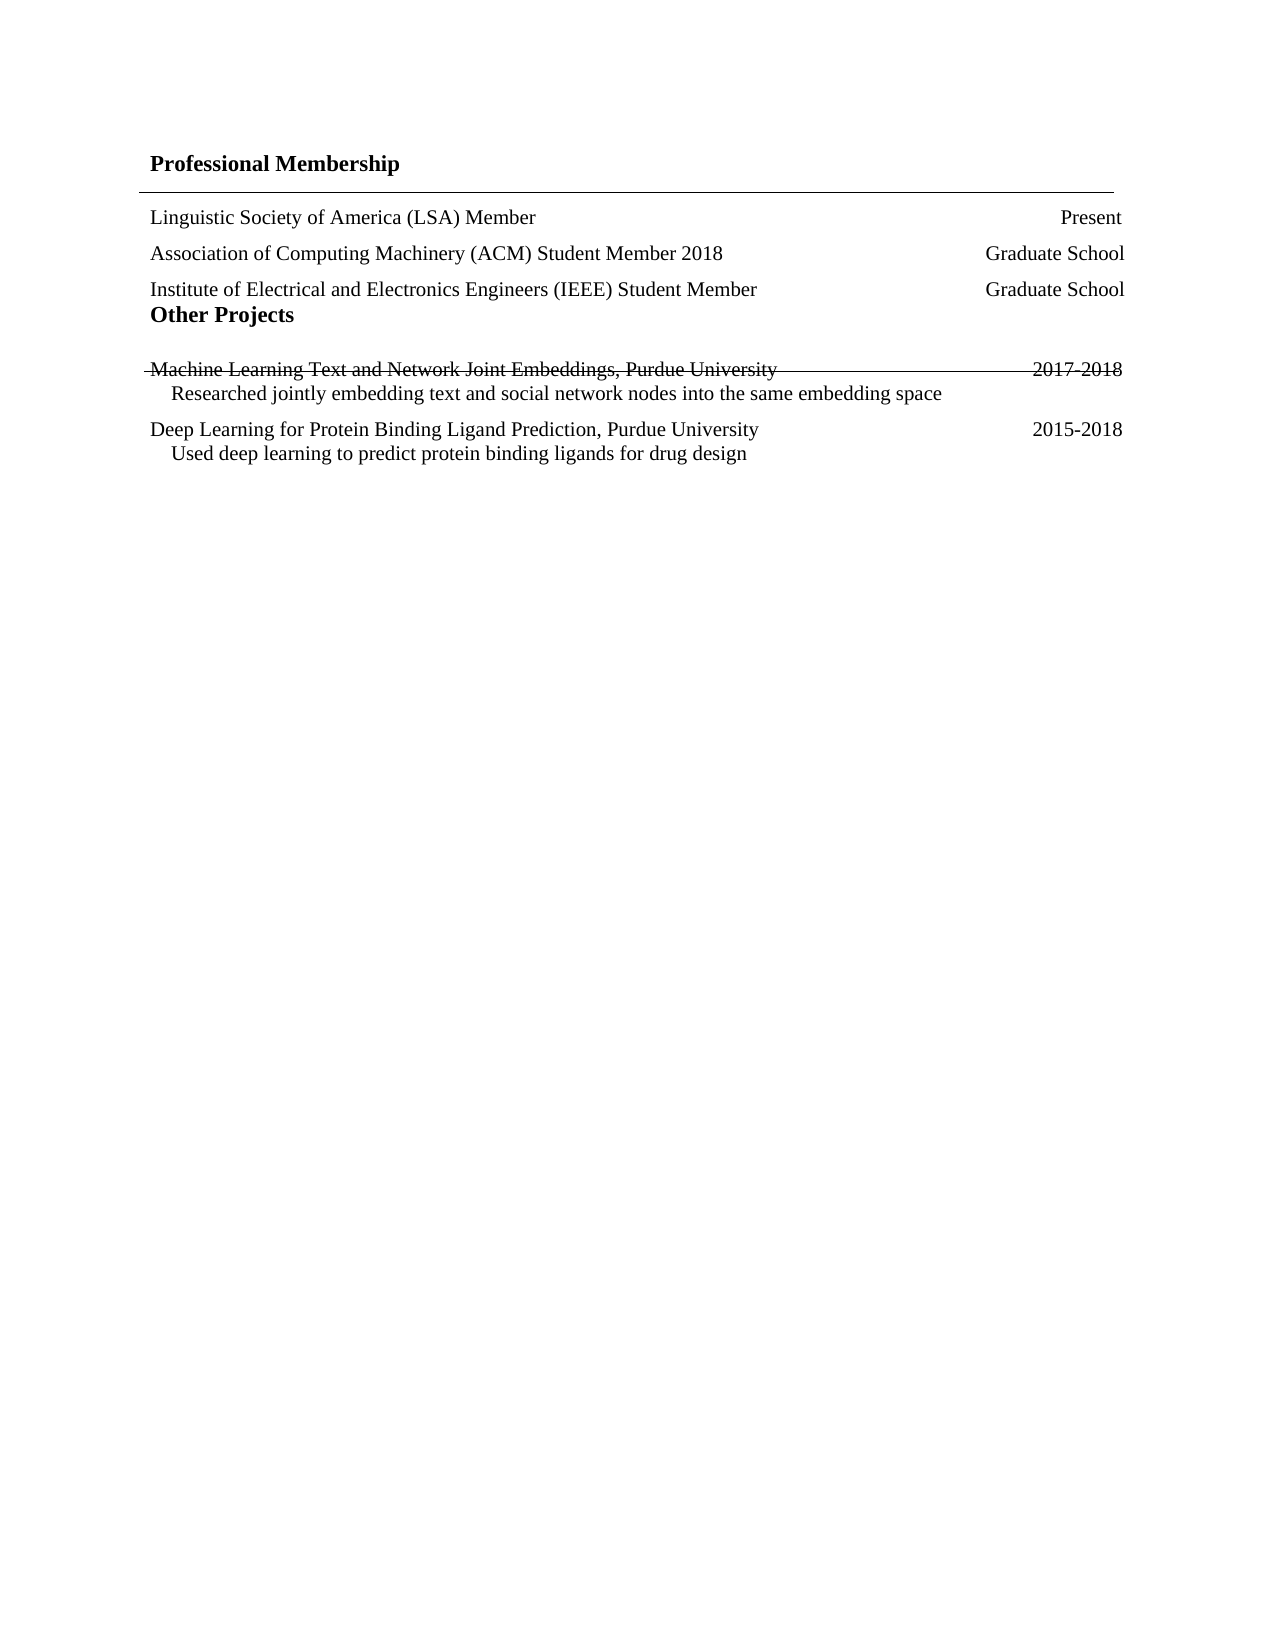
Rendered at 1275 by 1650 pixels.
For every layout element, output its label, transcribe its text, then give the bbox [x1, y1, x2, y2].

text Association of Computing Machinery (ACM) Student Member 2018 Graduate School [150, 241, 1125, 265]
text Used deep learning to predict protein binding ligands for drug design [150, 441, 1125, 465]
text Machine Learning Text and Network Joint Embeddings, Purdue University 2017-2018 [150, 357, 1125, 381]
text Institute of Electrical and Electronics Engineers (IEEE) Student Member Graduate School [150, 277, 1125, 301]
text Professional Membership [150, 150, 1125, 176]
text Deep Learning for Protein Binding Ligand Prediction, Purdue University 2015-2018 [150, 417, 1125, 441]
text Researched jointly embedding text and social network nodes into the same embedding space [150, 381, 1125, 405]
text Linguistic Society of America (LSA) Member Present [150, 205, 1125, 229]
text Other Projects [150, 301, 1125, 328]
